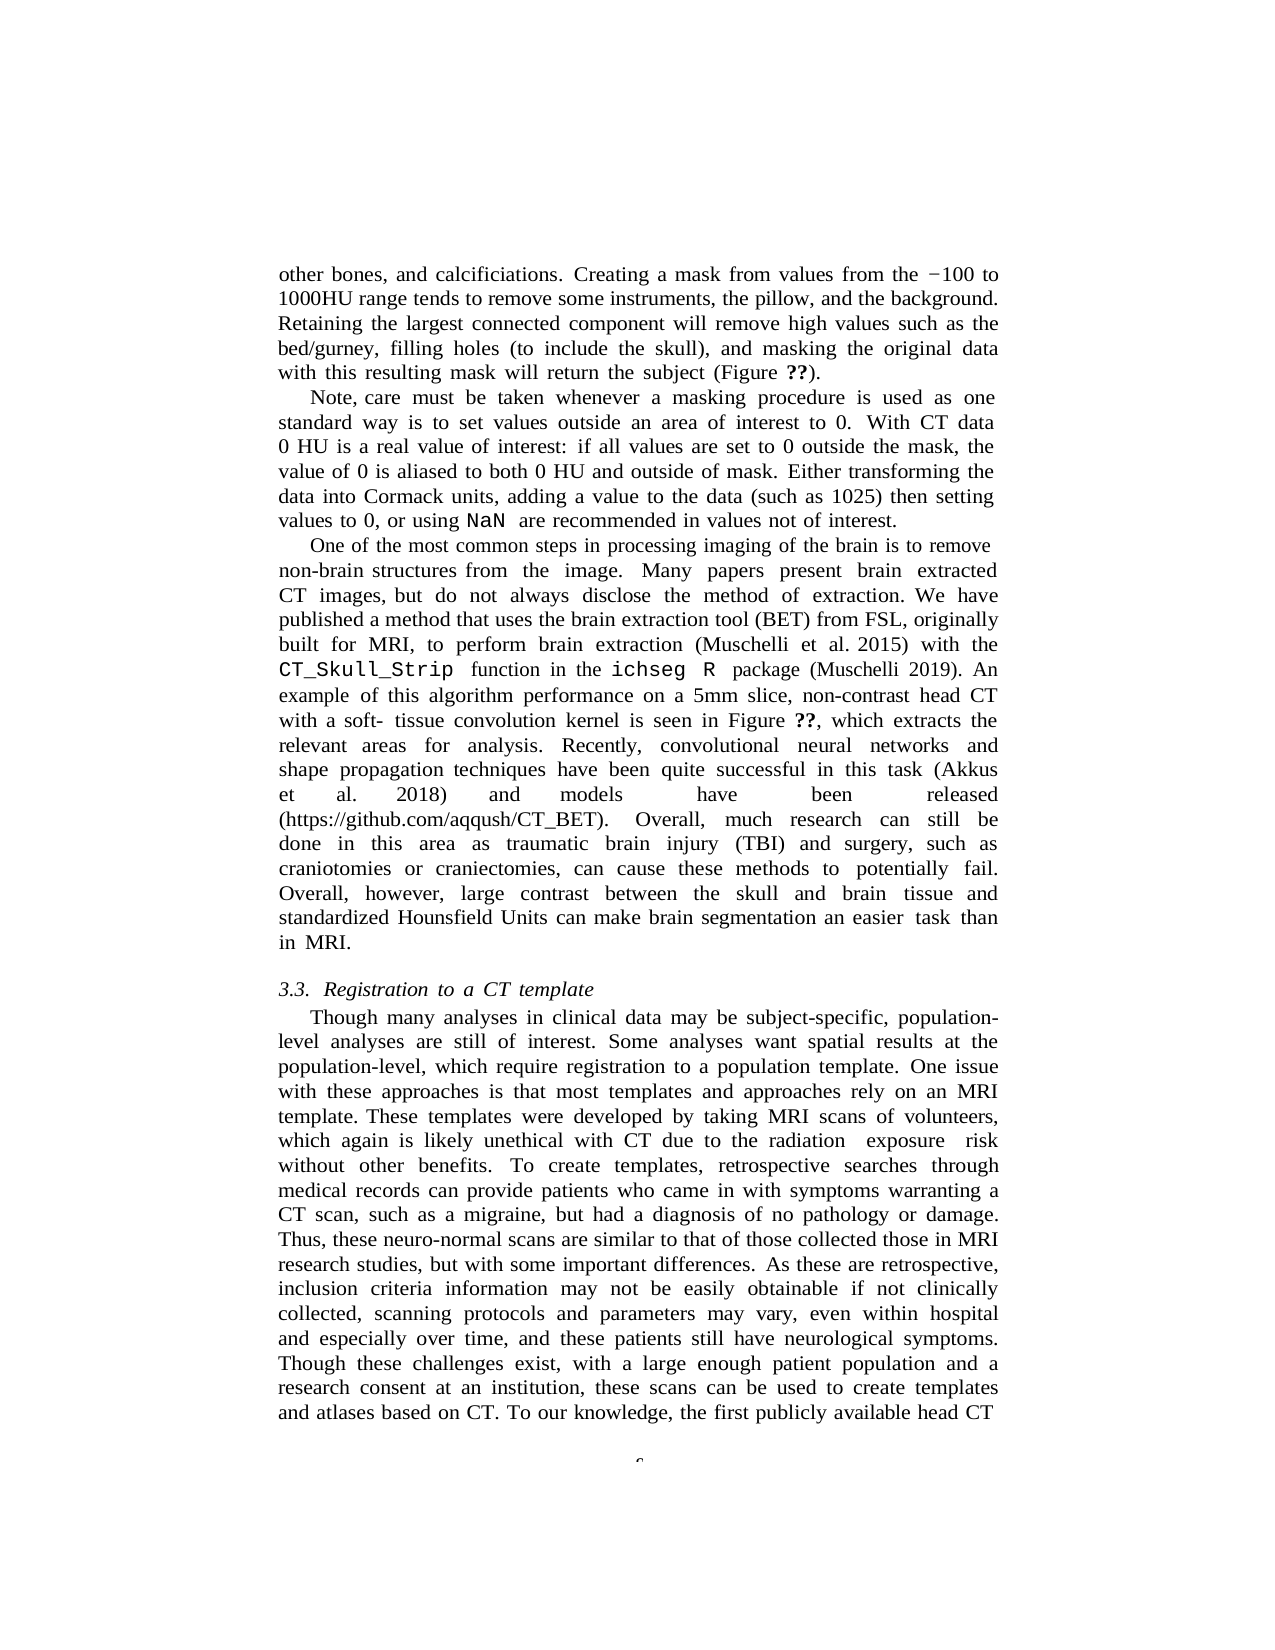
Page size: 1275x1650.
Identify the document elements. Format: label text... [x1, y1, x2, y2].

text non-brain structures from the image. Many papers present brain extracted CT images, but do not always disclose the method of extraction. We have published a method that uses the brain extraction tool (BET) from FSL, originally built for MRI, to perform brain extraction (Muschelli et al. 2015) with the CT_Skull_Strip function in the ichseg R package (Muschelli 2019). An example of this algorithm performance on a 5mm slice, non-contrast head CT with a soft- tissue convolution kernel is seen in Figure ??, which extracts the relevant areas for analysis. Recently, convolutional neural networks and shape propagation techniques have been quite successful in this task (Akkus et al. 2018) and models have been released (https://github.com/aqqush/CT_BET). Overall, much research can still be done in this area as traumatic brain injury (TBI) and surgery, such as craniotomies or craniectomies, can cause these methods to potentially fail. Overall, however, large contrast between the skull and brain tissue and standardized Hounsfield Units can make brain segmentation an easier task than in MRI. [279, 558, 998, 954]
text One of the most common steps in processing imaging of the brain is to remove [279, 535, 1096, 557]
text Though many analyses in clinical data may be subject-specific, population- level analyses are still of interest. Some analyses want spatial results at the population-level, which require registration to a population template. One issue with these approaches is that most templates and approaches rely on an MRI template. These templates were developed by taking MRI scans of volunteers, which again is likely unethical with CT due to the radiation exposure risk without other benefits. To create templates, retrospective searches through medical records can provide patients who came in with symptoms warranting a CT scan, such as a migraine, but had a diagnosis of no pathology or damage. Thus, these neuro-normal scans are similar to that of those collected those in MRI research studies, but with some important differences. As these are retrospective, inclusion criteria information may not be easily obtainable if not clinically collected, scanning protocols and parameters may vary, even within hospital and especially over time, and these patients still have neurological symptoms. Though these challenges exist, with a large enough patient population and a research consent at an institution, these scans can be used to create templates and atlases based on CT. To our knowledge, the first publicly available head CT [278, 1005, 999, 1424]
text Note, care must be taken whenever a masking procedure is used as one standard way is to set values outside an area of interest to 0. With CT data 0 HU is a real value of interest: if all values are set to 0 outside the mask, the value of 0 is aliased to both 0 HU and outside of mask. Either transforming the data into Cormack units, adding a value to the data (such as 1025) then setting values to 0, or using NaN are recommended in values not of interest. [278, 385, 995, 534]
text other bones, and calcificiations. Creating a mask from values from the −100 to 1000HU range tends to remove some instruments, the pillow, and the background. Retaining the largest connected component will remove high values such as the bed/gurney, filling holes (to include the skull), and masking the original data with this resulting mask will return the subject (Figure ??). [278, 262, 999, 384]
list Registration to a CT template [279, 977, 1096, 1001]
